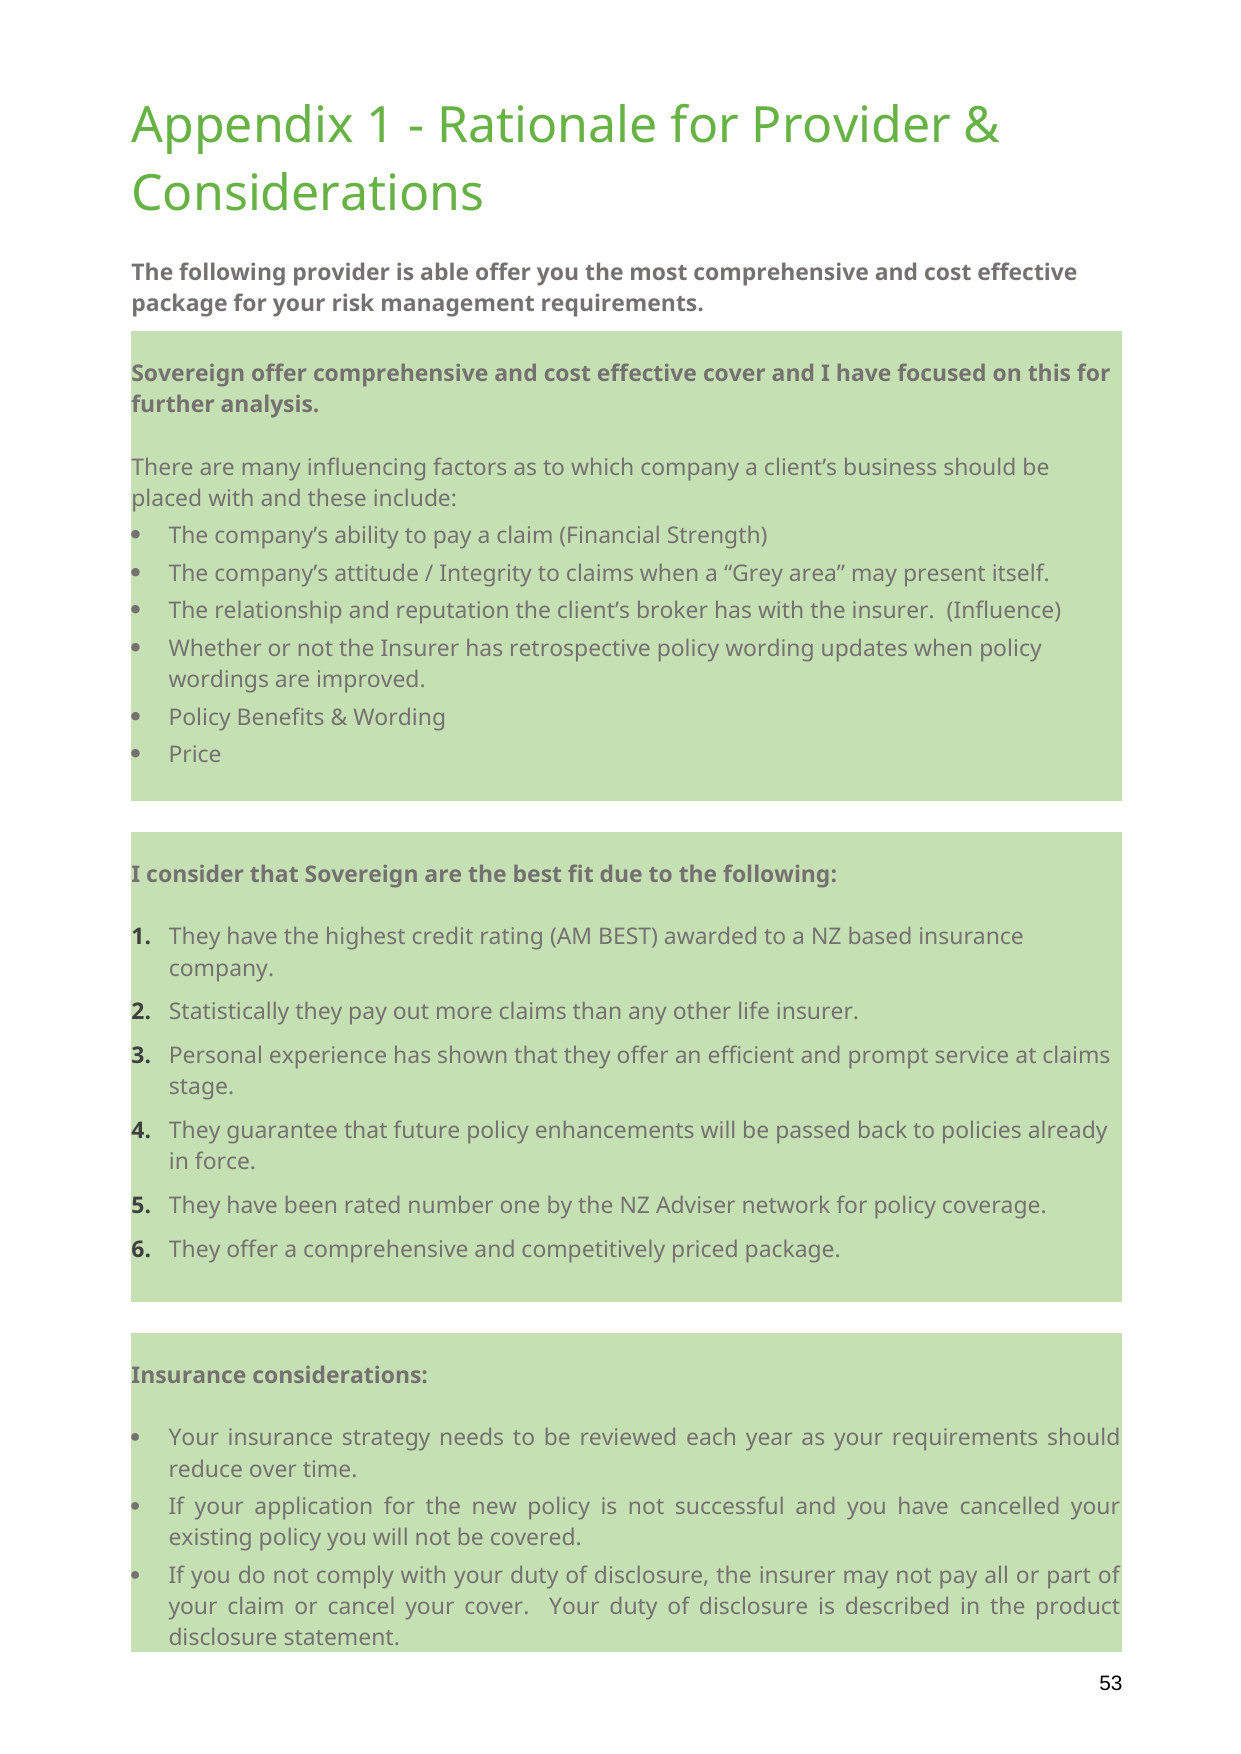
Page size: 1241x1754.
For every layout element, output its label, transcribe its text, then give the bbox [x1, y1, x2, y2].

list Whether or not the Insurer has retrospective policy wording updates when policy wordings are improved. [131, 632, 1122, 694]
text The following provider is able offer you the most comprehensive and cost effective package for your risk management requirements. [131, 256, 1122, 319]
list They guarantee that future policy enhancements will be passed back to policies already in force. [131, 1114, 1122, 1176]
list They offer a comprehensive and competitively priced package. [131, 1233, 1122, 1264]
list If your application for the new policy is not successful and you have cancelled your existing policy you will not be covered. [131, 1490, 1122, 1552]
list The company’s attitude / Integrity to claims when a “Grey area” may present itself. [131, 557, 1122, 588]
list Personal experience has shown that they offer an efficient and prompt service at claims stage. [131, 1039, 1122, 1101]
text Insurance considerations: [131, 1359, 1122, 1390]
list They have been rated number one by the NZ Adviser network for policy coverage. [131, 1189, 1122, 1220]
list They have the highest credit rating (AM BEST) awarded to a NZ based insurance company. [131, 920, 1122, 983]
list The relationship and reputation the client’s broker has with the insurer. (Influence) [131, 594, 1122, 625]
list Your insurance strategy needs to be reviewed each year as your requirements should reduce over time. [131, 1421, 1122, 1484]
text Sovereign offer comprehensive and cost effective cover and I have focused on this for further analysis. [131, 357, 1122, 419]
list If you do not comply with your duty of disclosure, the insurer may not pay all or part of your claim or cancel your cover. Your duty of disclosure is described in the product disclosure statement. [131, 1559, 1122, 1652]
list The company’s ability to pay a claim (Financial Strength) [131, 519, 1122, 550]
text There are many influencing factors as to which company a client’s business should be placed with and these include: [131, 450, 1122, 513]
list Policy Benefits & Wording [131, 700, 1122, 732]
list Statistically they pay out more claims than any other life insurer. [131, 995, 1122, 1026]
text I consider that Sovereign are the best fit due to the following: [131, 858, 1122, 889]
text Appendix 1 - Rationale for Provider & Considerations [131, 89, 1122, 225]
list Price [131, 738, 1122, 769]
